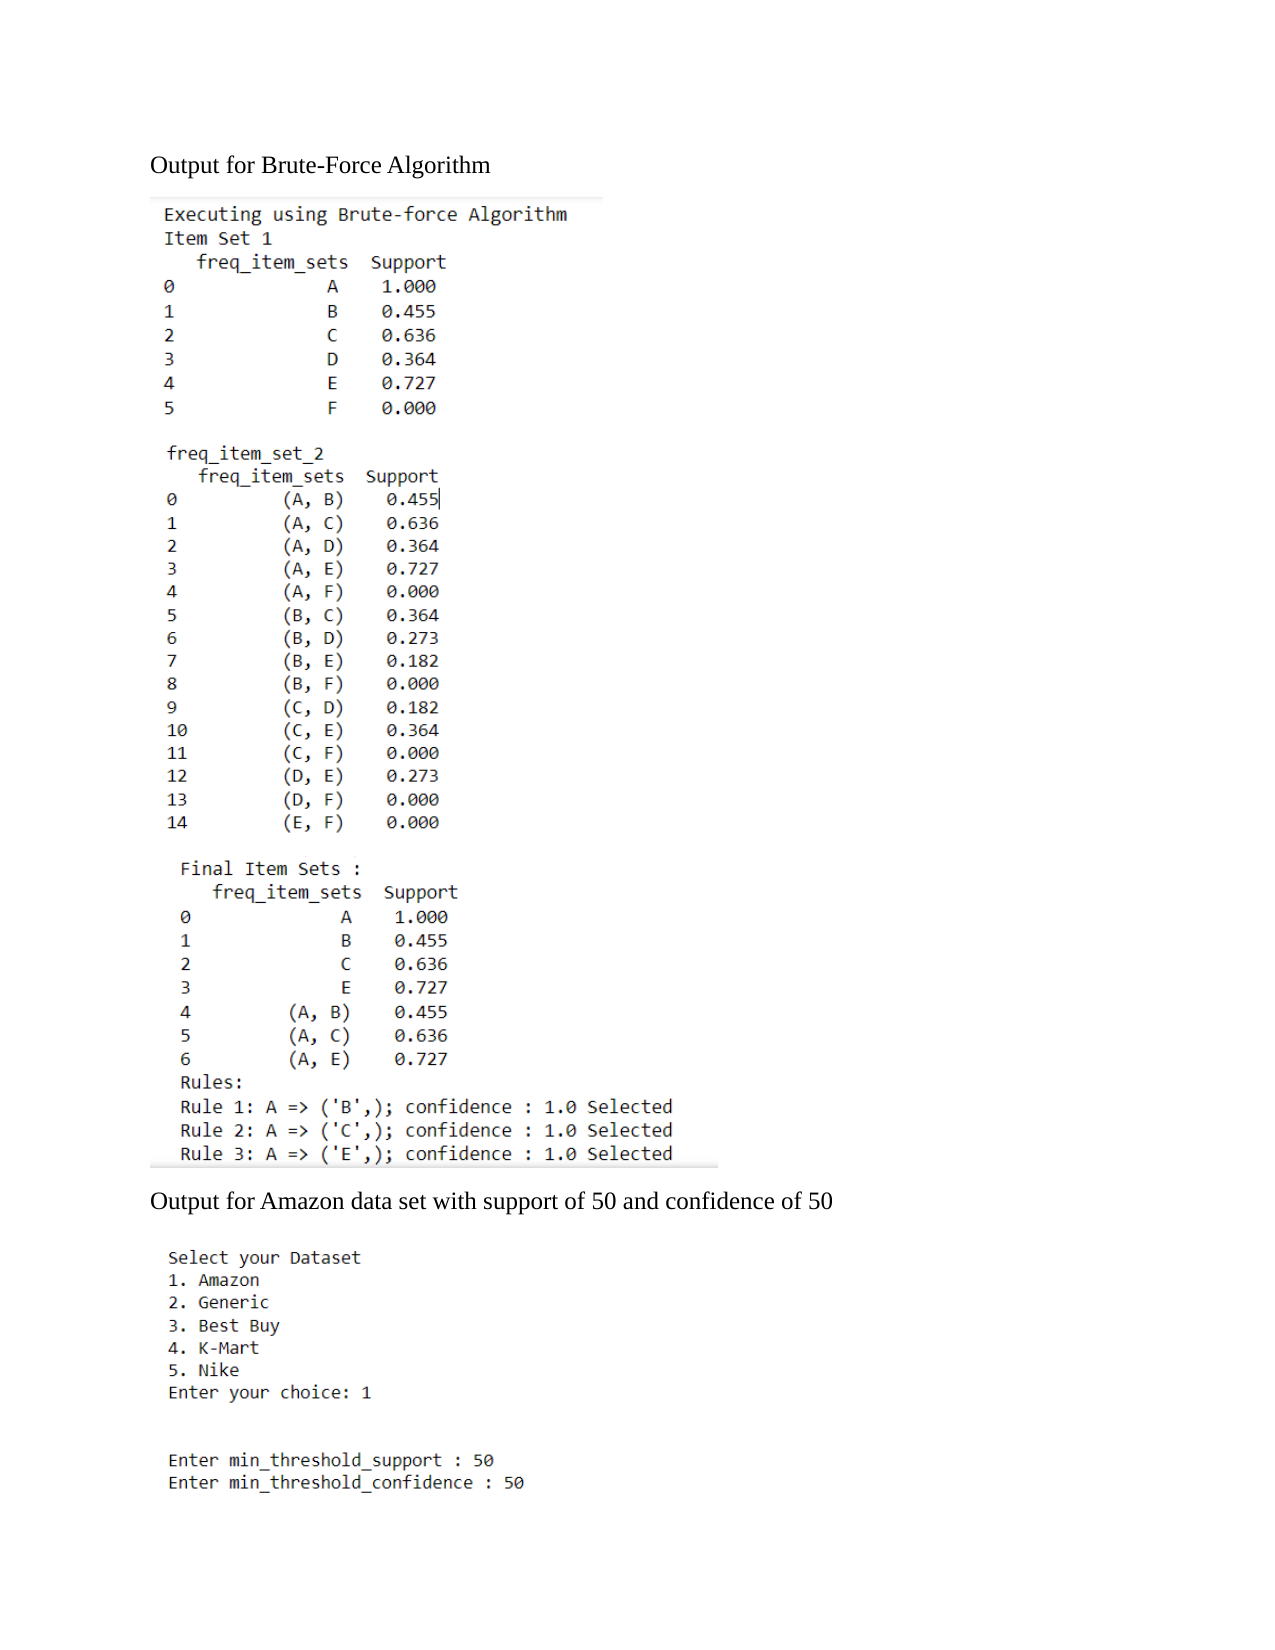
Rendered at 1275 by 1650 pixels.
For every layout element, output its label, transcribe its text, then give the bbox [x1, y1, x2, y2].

picture [150, 197, 603, 420]
picture [150, 856, 718, 1168]
text Output for Brute-Force Algorithm [150, 150, 1125, 179]
text Output for Amazon data set with support of 50 and confidence of 50 [150, 1186, 1125, 1215]
picture [150, 438, 503, 837]
picture [150, 1233, 538, 1496]
